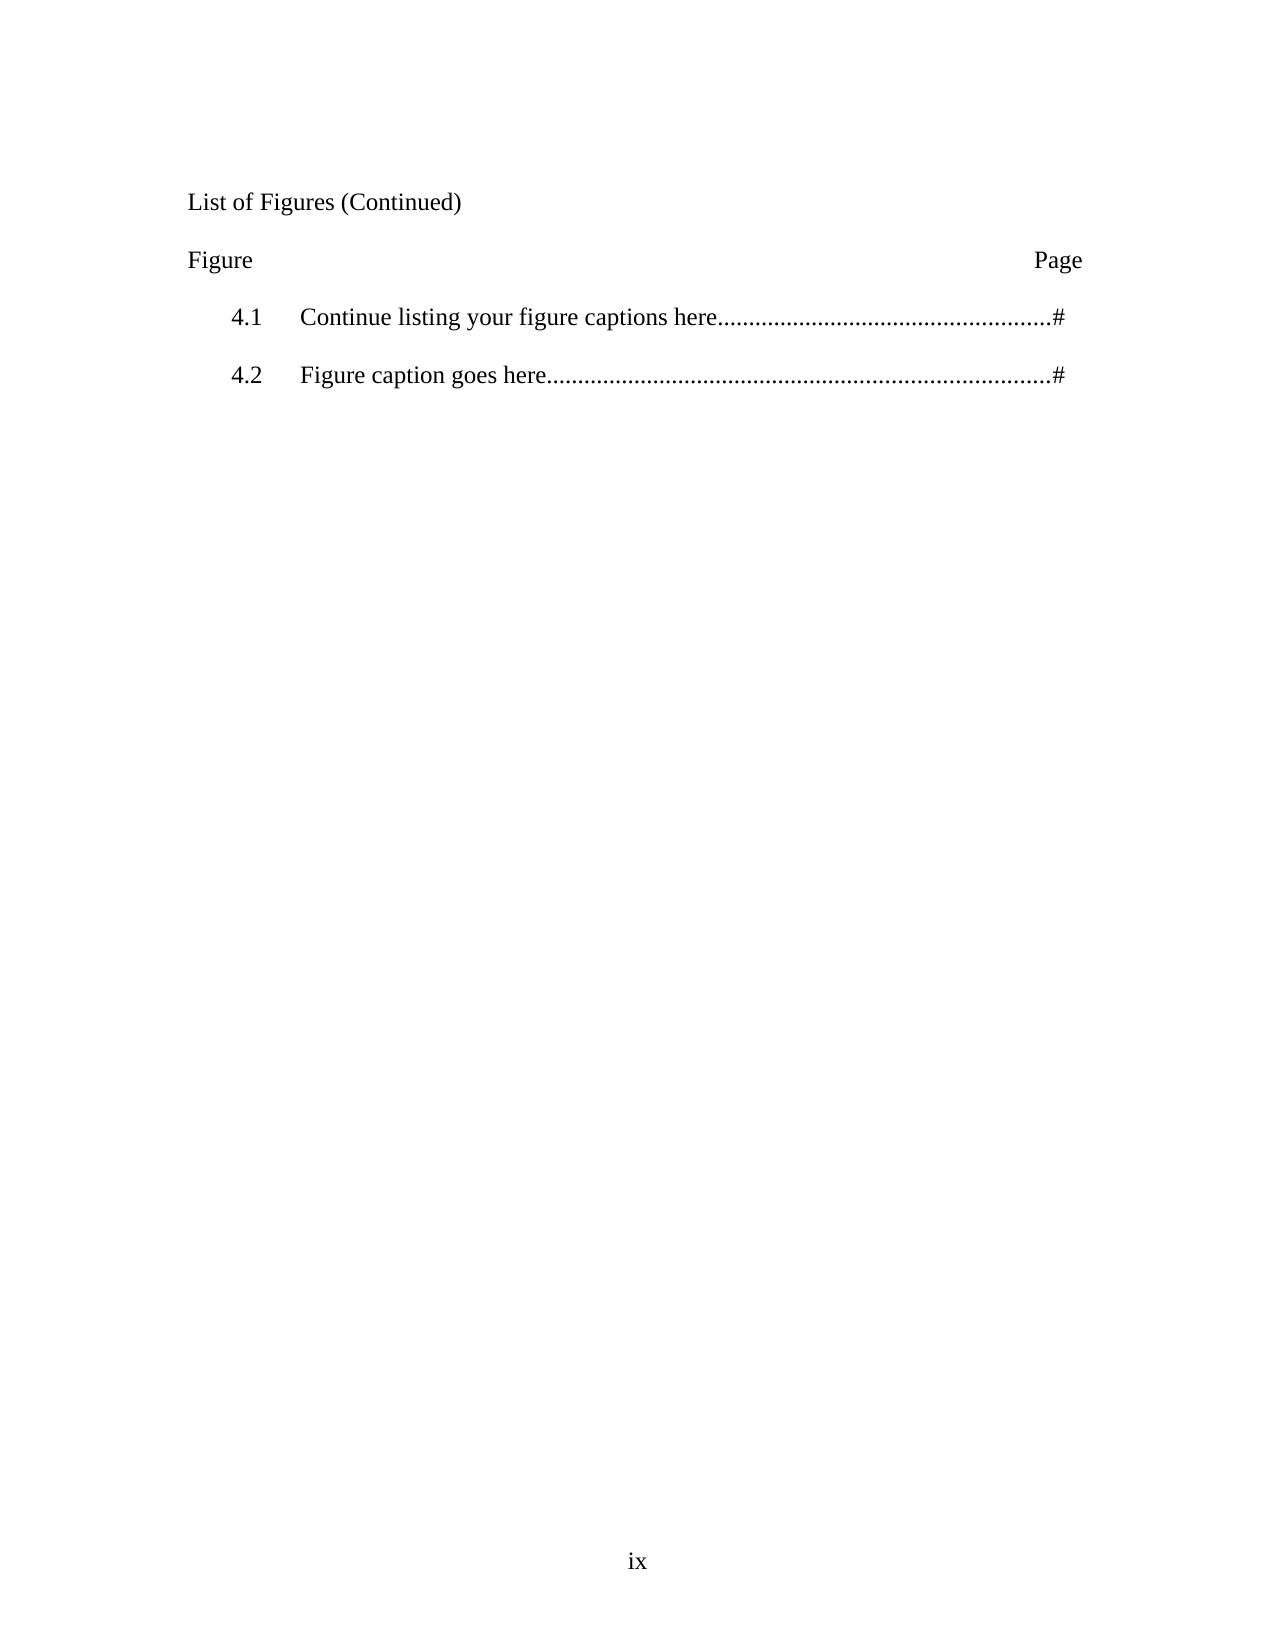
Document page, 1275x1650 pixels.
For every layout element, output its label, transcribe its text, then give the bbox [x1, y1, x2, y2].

text Figure Page [187, 245, 1087, 274]
text 4.1 Continue listing your figure captions here # [187, 302, 1087, 331]
text List of Figures (Continued) [187, 187, 1087, 216]
text 4.2 Figure caption goes here # [187, 360, 1087, 389]
